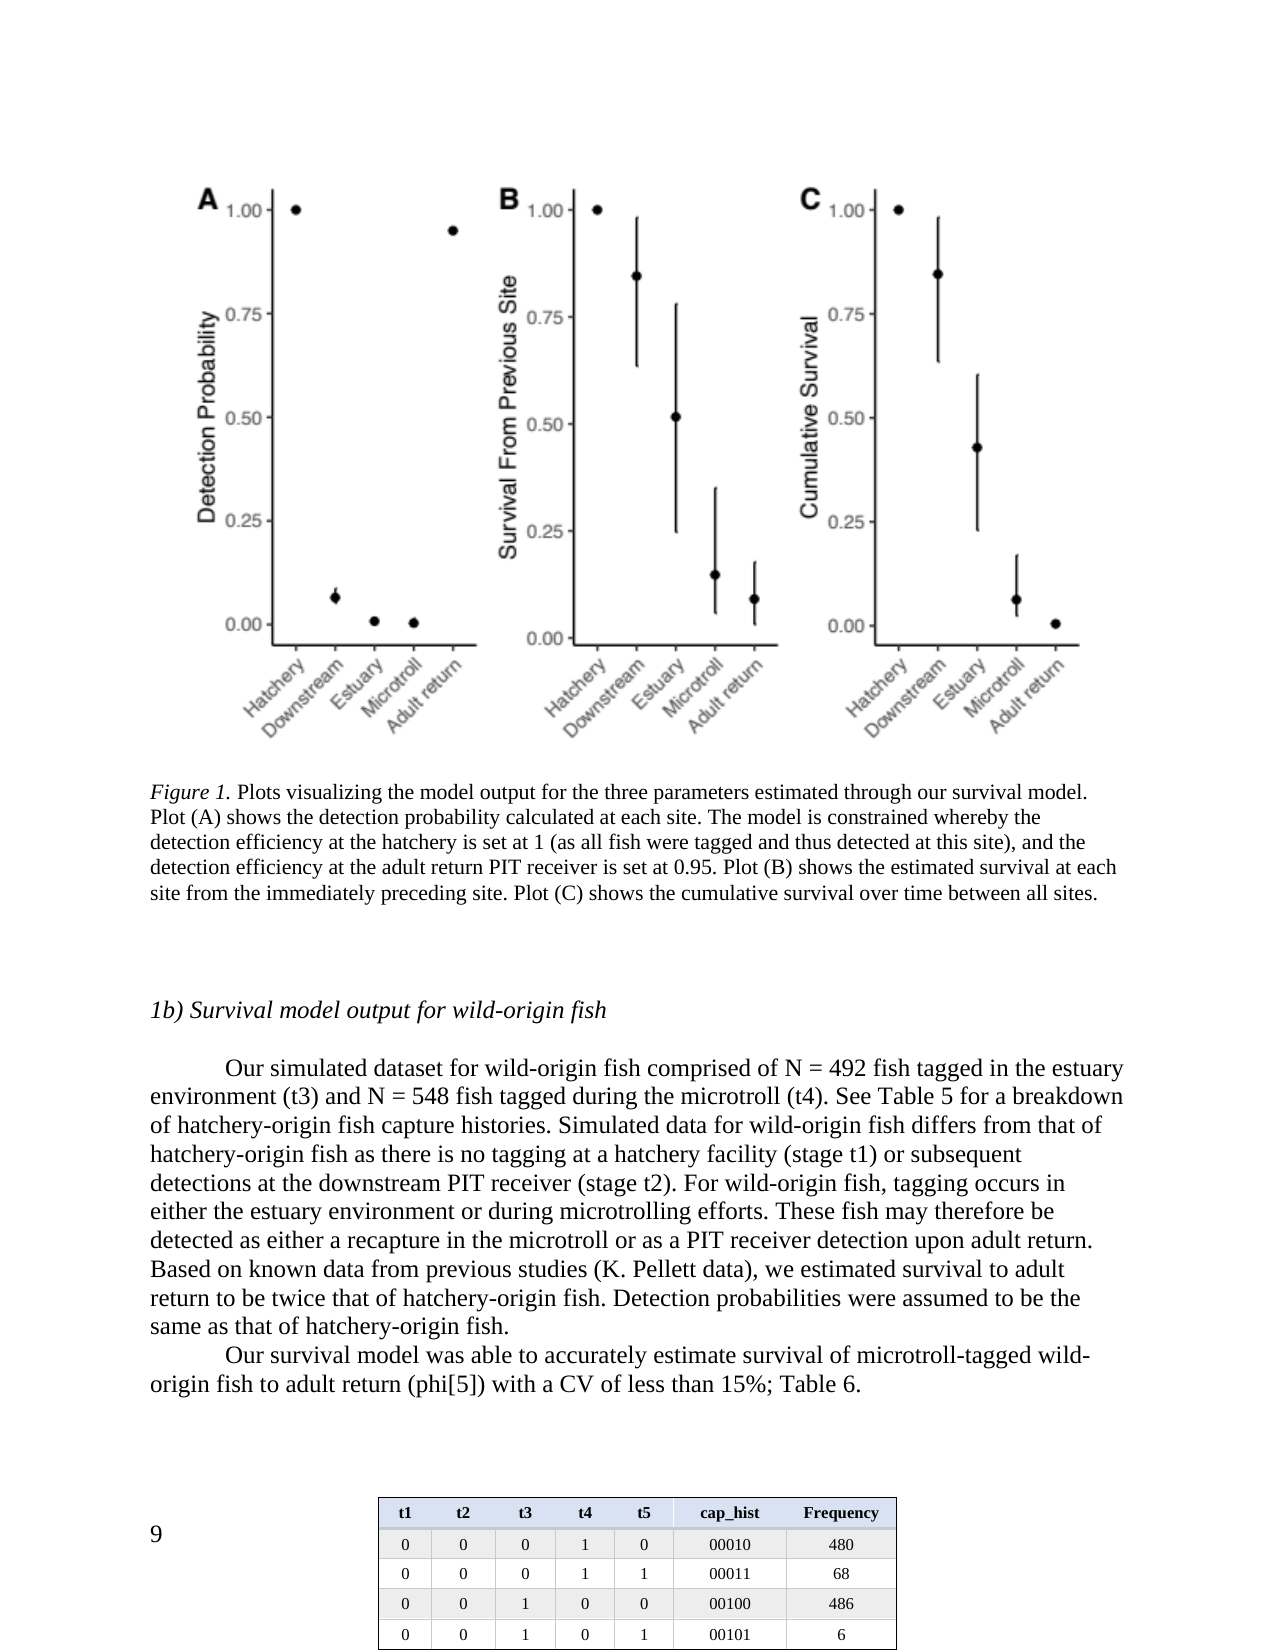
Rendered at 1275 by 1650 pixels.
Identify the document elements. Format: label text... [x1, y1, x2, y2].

table_cell 6 [787, 1620, 896, 1649]
table_cell 0 [496, 1559, 555, 1588]
table_cell 0 [615, 1530, 673, 1558]
table_cell 00101 [674, 1620, 786, 1649]
table_header Frequency [786, 1498, 896, 1527]
table_header cap_hist [674, 1498, 786, 1527]
table_cell 00100 [674, 1589, 786, 1618]
text Our simulated dataset for wild-origin fish comprised of N = 492 fish tagged in the estuary environment (t3) and N = 548 fish tagged during the microtroll (t4). See Table 5 for a breakdown of hatchery-origin fish capture histories. Simulated data for wild-origin fish differs from that of hatchery-origin fish as there is no tagging at a hatchery facility (stage t1) or subsequent detections at the downstream PIT receiver (stage t2). For wild-origin fish, tagging occurs in either the estuary environment or during microtrolling efforts. These fish may therefore be detected as either a recapture in the microtroll or as a PIT receiver detection upon adult return. Based on known data from previous studies (K. Pellett data), we estimated survival to adult return to be twice that of hatchery-origin fish. Detection probabilities were assumed to be the same as that of hatchery-origin fish. [150, 1053, 1125, 1340]
table_cell 1 [496, 1620, 555, 1649]
text Figure 1. Plots visualizing the model output for the three parameters estimated through our survival model. Plot (A) shows the detection probability calculated at each site. The model is constrained whereby the detection efficiency at the hatchery is set at 1 (as all fish were tagged and thus detected at this site), and the detection efficiency at the adult return PIT receiver is set at 0.95. Plot (B) shows the estimated survival at each site from the immediately preceding site. Plot (C) shows the cumulative survival over time between all sites. [150, 779, 1125, 905]
table_cell 1 [556, 1559, 614, 1588]
table_cell 00010 [674, 1530, 786, 1558]
table_cell 0 [379, 1559, 431, 1588]
table_cell 480 [787, 1530, 896, 1558]
table_cell 0 [432, 1589, 495, 1618]
table_cell 0 [379, 1530, 431, 1558]
table_cell 0 [556, 1620, 614, 1649]
table_cell 486 [787, 1589, 896, 1618]
table_header t5 [614, 1498, 673, 1527]
table_cell 1 [615, 1559, 673, 1588]
table_cell 00011 [674, 1559, 786, 1588]
table_cell 0 [432, 1620, 495, 1649]
table_cell 0 [496, 1530, 555, 1558]
table_cell 0 [432, 1559, 495, 1588]
table_cell 0 [379, 1589, 431, 1618]
table_cell 1 [556, 1530, 614, 1558]
text Our survival model was able to accurately estimate survival of microtroll-tagged wild-origin fish to adult return (phi[5]) with a CV of less than 15%; Table 6. [150, 1340, 1125, 1398]
table_cell 0 [432, 1530, 495, 1558]
table_cell 0 [556, 1589, 614, 1618]
table_header t2 [431, 1498, 495, 1527]
table_cell 68 [787, 1559, 896, 1588]
table_header t1 [379, 1498, 431, 1527]
table_cell 0 [379, 1620, 431, 1649]
table_cell 0 [615, 1589, 673, 1618]
table_cell 1 [615, 1620, 673, 1649]
subtitle 1b) Survival model output for wild-origin fish [150, 995, 1125, 1024]
table_cell 1 [496, 1589, 555, 1618]
table_header t3 [495, 1498, 555, 1527]
table_header t4 [555, 1498, 614, 1527]
